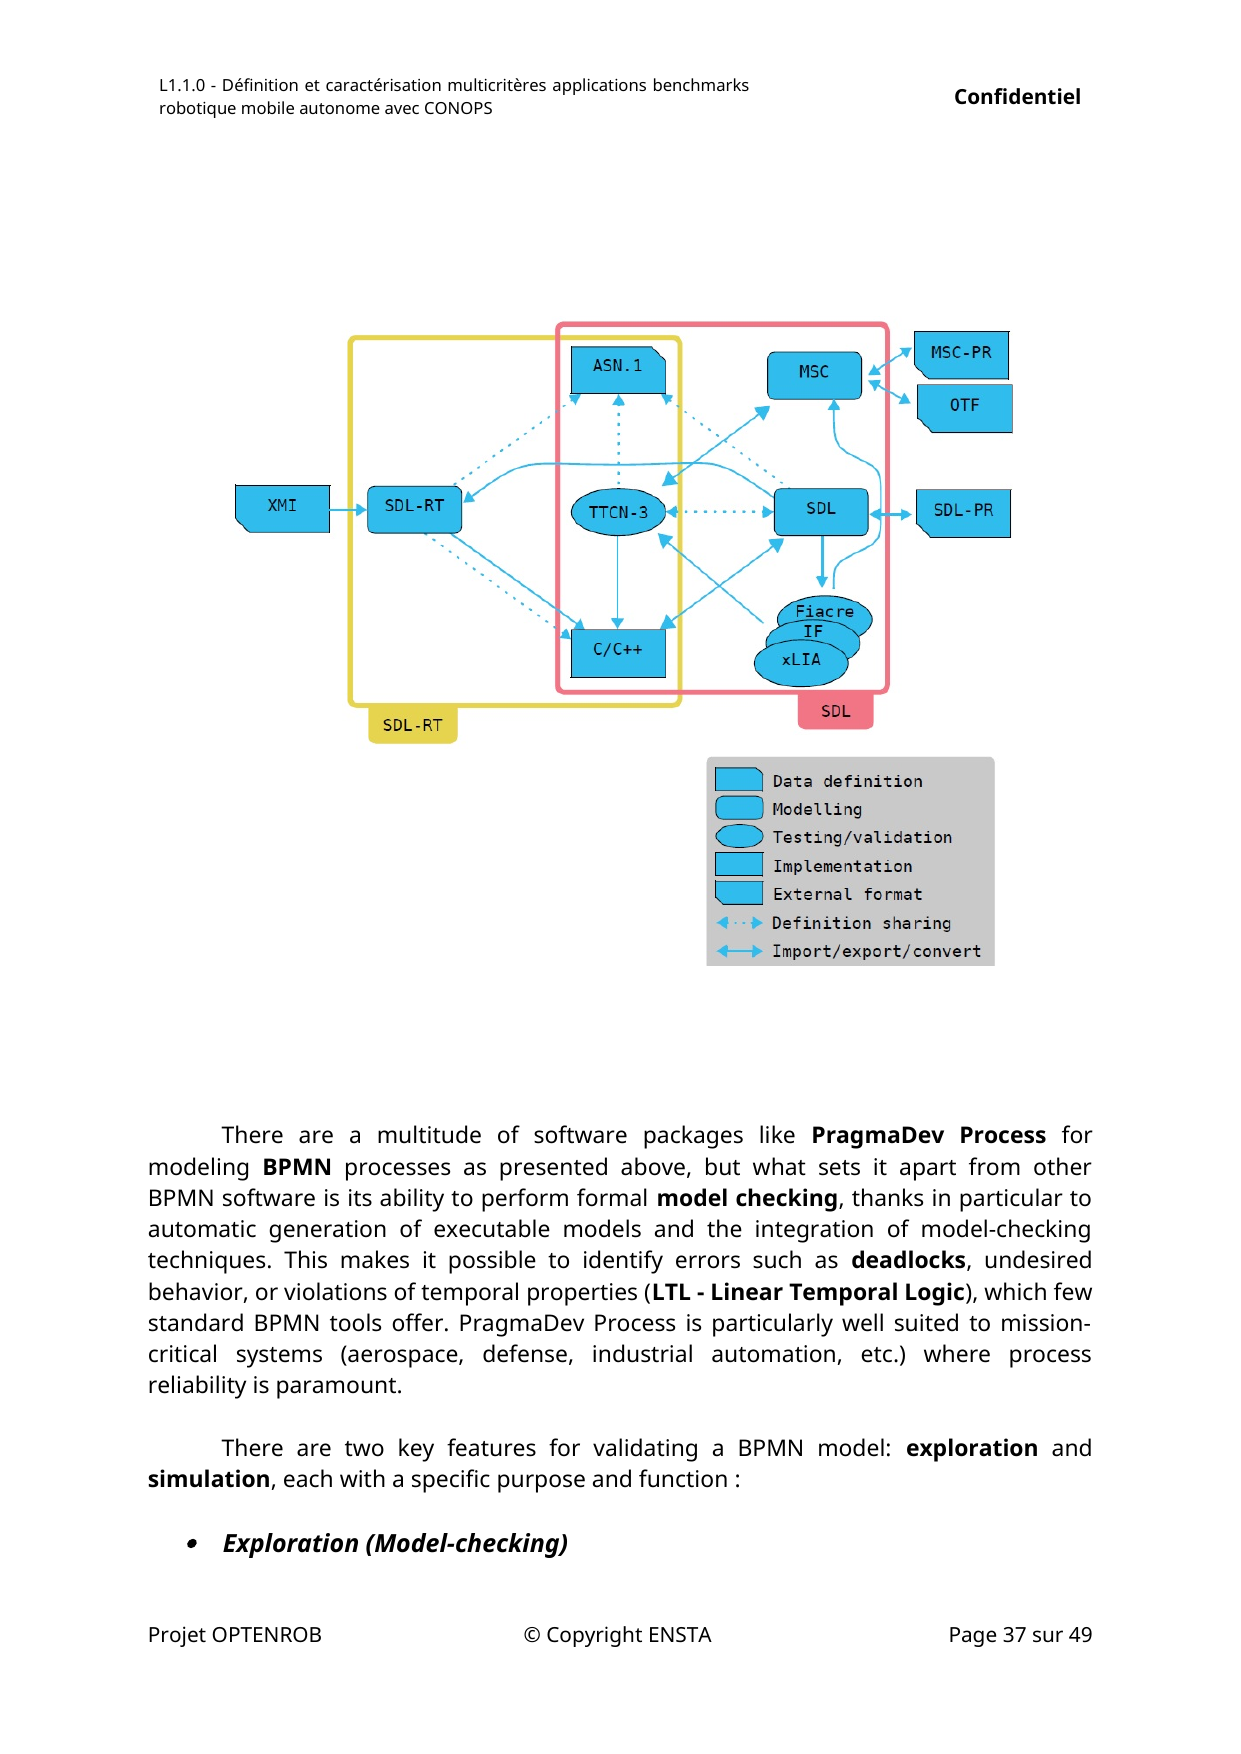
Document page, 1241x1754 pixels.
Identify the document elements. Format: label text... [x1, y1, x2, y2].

text There are a multitude of software packages like PragmaDev Process for modeling BPMN processes as presented above, but what sets it apart from other BPMN software is its ability to perform formal model checking, thanks in particular to automatic generation of executable models and the integration of model-checking techniques. This makes it possible to identify errors such as deadlocks, undesired behavior, or violations of temporal properties (LTL - Linear Temporal Logic), which few standard BPMN tools offer. PragmaDev Process is particularly well suited to mission-critical systems (aerospace, defense, industrial automation, etc.) where process reliability is paramount. [148, 1119, 1093, 1400]
list Exploration (Model-checking) [185, 1525, 1093, 1559]
text There are two key features for validating a BPMN model: exploration and simulation, each with a specific purpose and function : [148, 1432, 1093, 1494]
picture [216, 316, 1019, 966]
